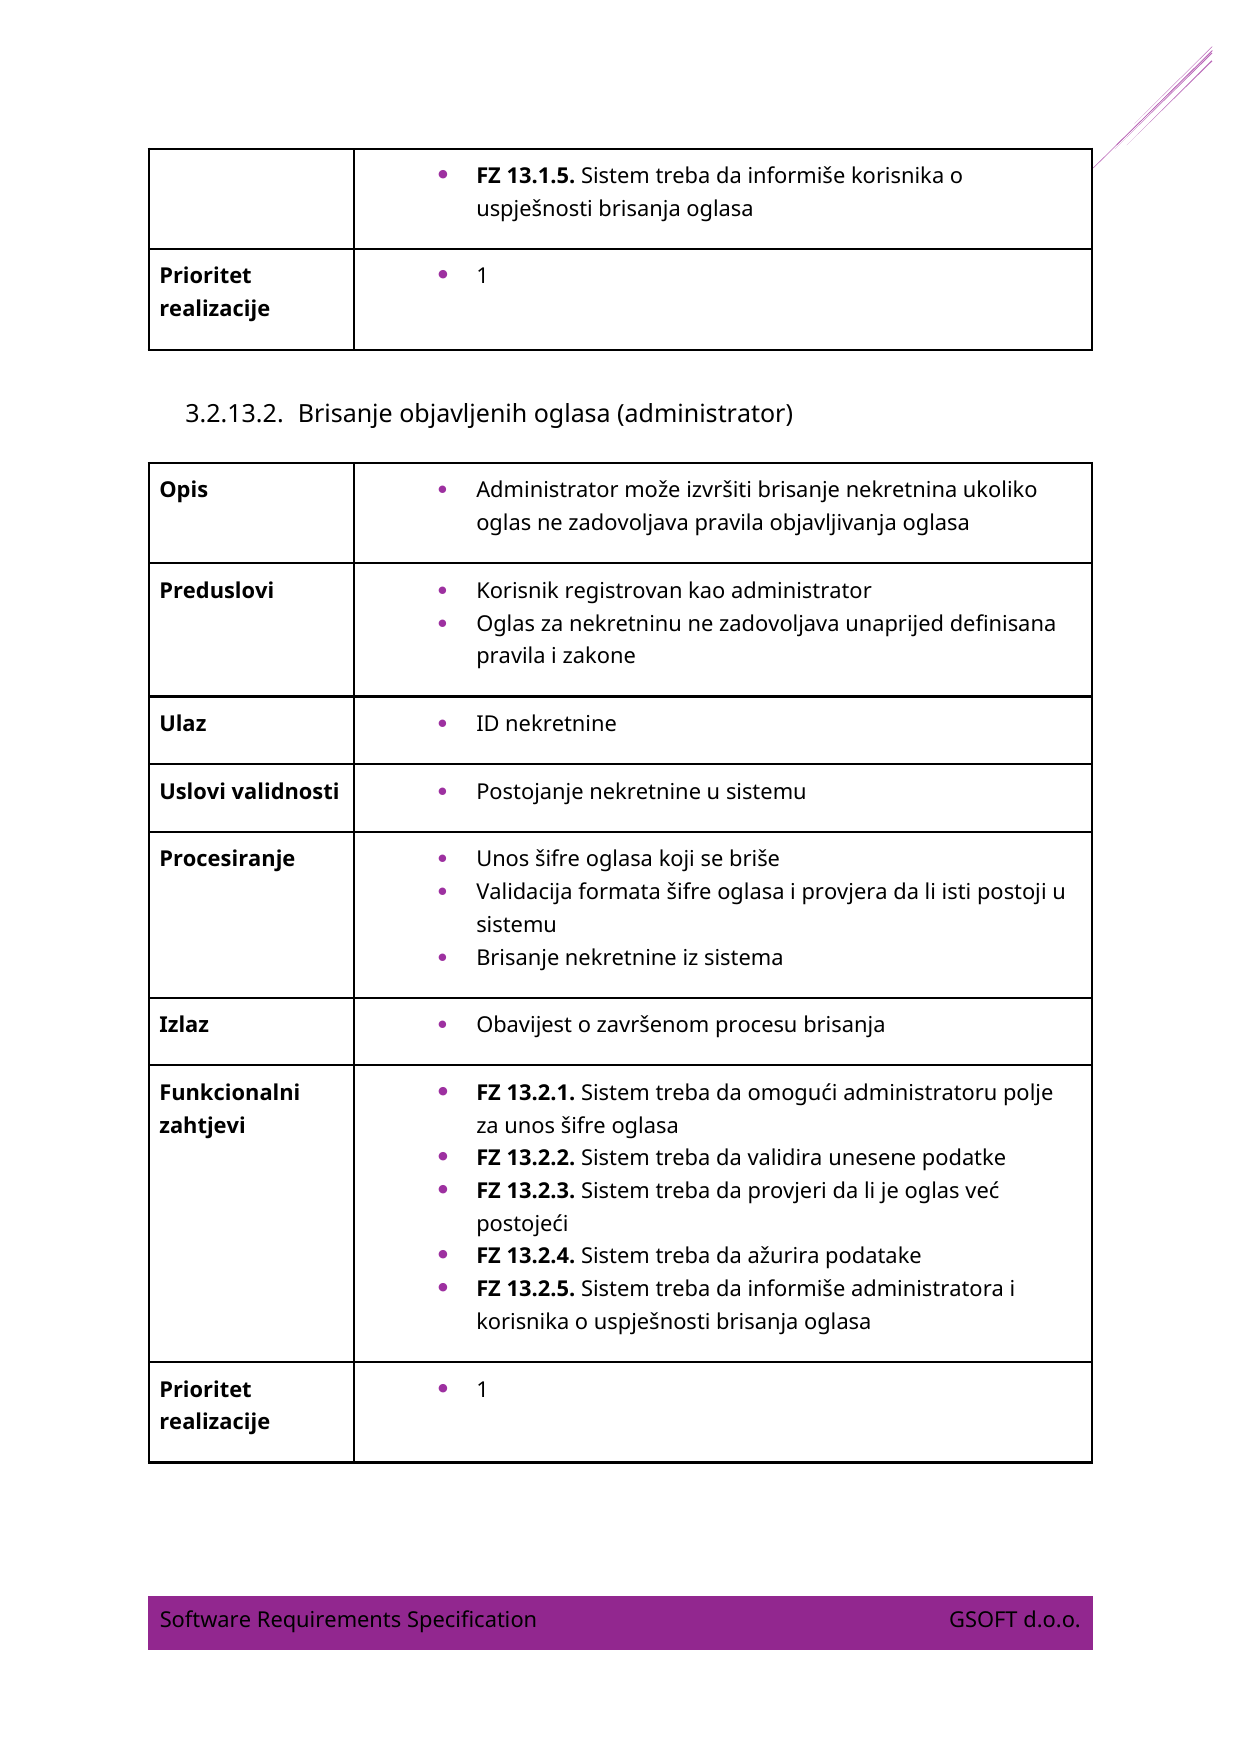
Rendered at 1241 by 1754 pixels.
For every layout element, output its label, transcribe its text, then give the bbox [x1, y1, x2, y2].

table_header Opis [150, 464, 353, 562]
table_cell Korisnik registrovan kao administrator Oglas za nekretninu ne zadovoljava unaprijed definisana pravila i zakone [355, 564, 1091, 695]
table_cell Obavijest o završenom procesu brisanja [355, 999, 1091, 1064]
table_cell Ulaz [150, 698, 353, 763]
table_cell 1 [355, 250, 1091, 348]
table_cell Funkcionalni zahtjevi [150, 1066, 353, 1361]
table_cell Prioritet realizacije [150, 250, 353, 348]
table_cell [150, 150, 353, 248]
subtitle Brisanje objavljenih oglasa (administrator) [185, 396, 1093, 430]
table_cell Unos šifre oglasa koji se briše Validacija formata šifre oglasa i provjera da li isti postoji u sistemu Brisanje nekretnine iz sistema [355, 833, 1091, 997]
table_cell FZ 13.2.1. Sistem treba da omogući administratoru polje za unos šifre oglasa FZ 13.2.2. Sistem treba da validira unesene podatke FZ 13.2.3. Sistem treba da provjeri da li je oglas već postojeći FZ 13.2.4. Sistem treba da ažurira podatake FZ 13.2.5. Sistem treba da informiše administratora i korisnika o uspješnosti brisanja oglasa [355, 1066, 1091, 1361]
table_cell 1 [355, 1363, 1091, 1461]
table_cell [355, 150, 1091, 248]
table_header Administrator može izvršiti brisanje nekretnina ukoliko oglas ne zadovoljava pravila objavljivanja oglasa [355, 464, 1091, 562]
table_cell Preduslovi [150, 564, 353, 695]
table_cell ID nekretnine [355, 698, 1091, 763]
table_cell Izlaz [150, 999, 353, 1064]
table_cell Prioritet realizacije [150, 1363, 353, 1461]
table_cell Procesiranje [150, 833, 353, 997]
table_cell Uslovi validnosti [150, 765, 353, 831]
table_cell Postojanje nekretnine u sistemu [355, 765, 1091, 831]
